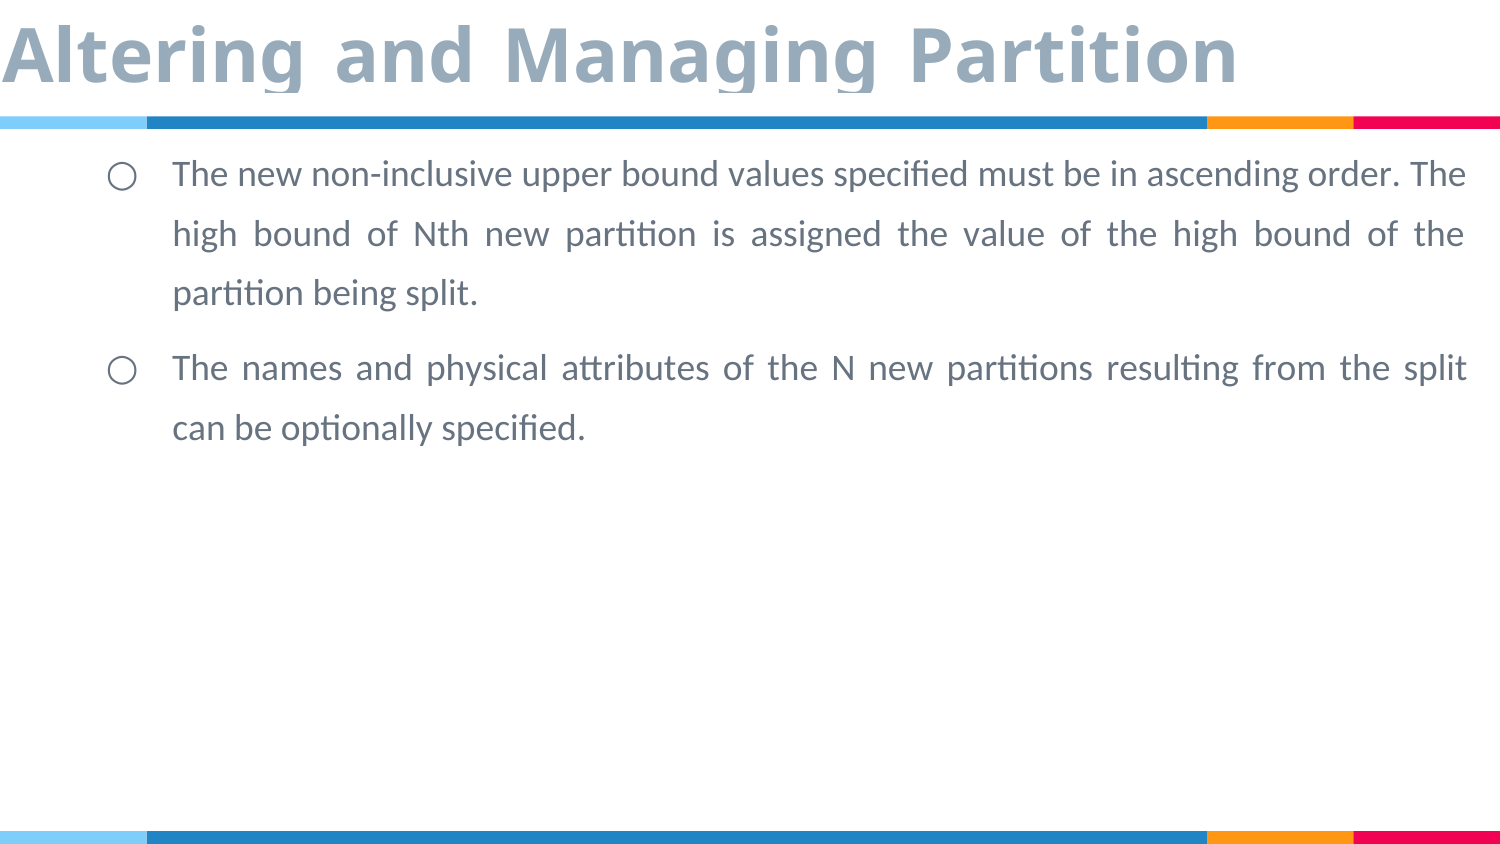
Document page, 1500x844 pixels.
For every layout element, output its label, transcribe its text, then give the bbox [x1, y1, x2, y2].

list The names and physical attributes of the N new partitions resulting from the split can be optionally specified. [106, 340, 1468, 450]
list The new non-inclusive upper bound values specified must be in ascending order. The high bound of Nth new partition is assigned the value of the high bound of the partition being split. [106, 147, 1467, 315]
